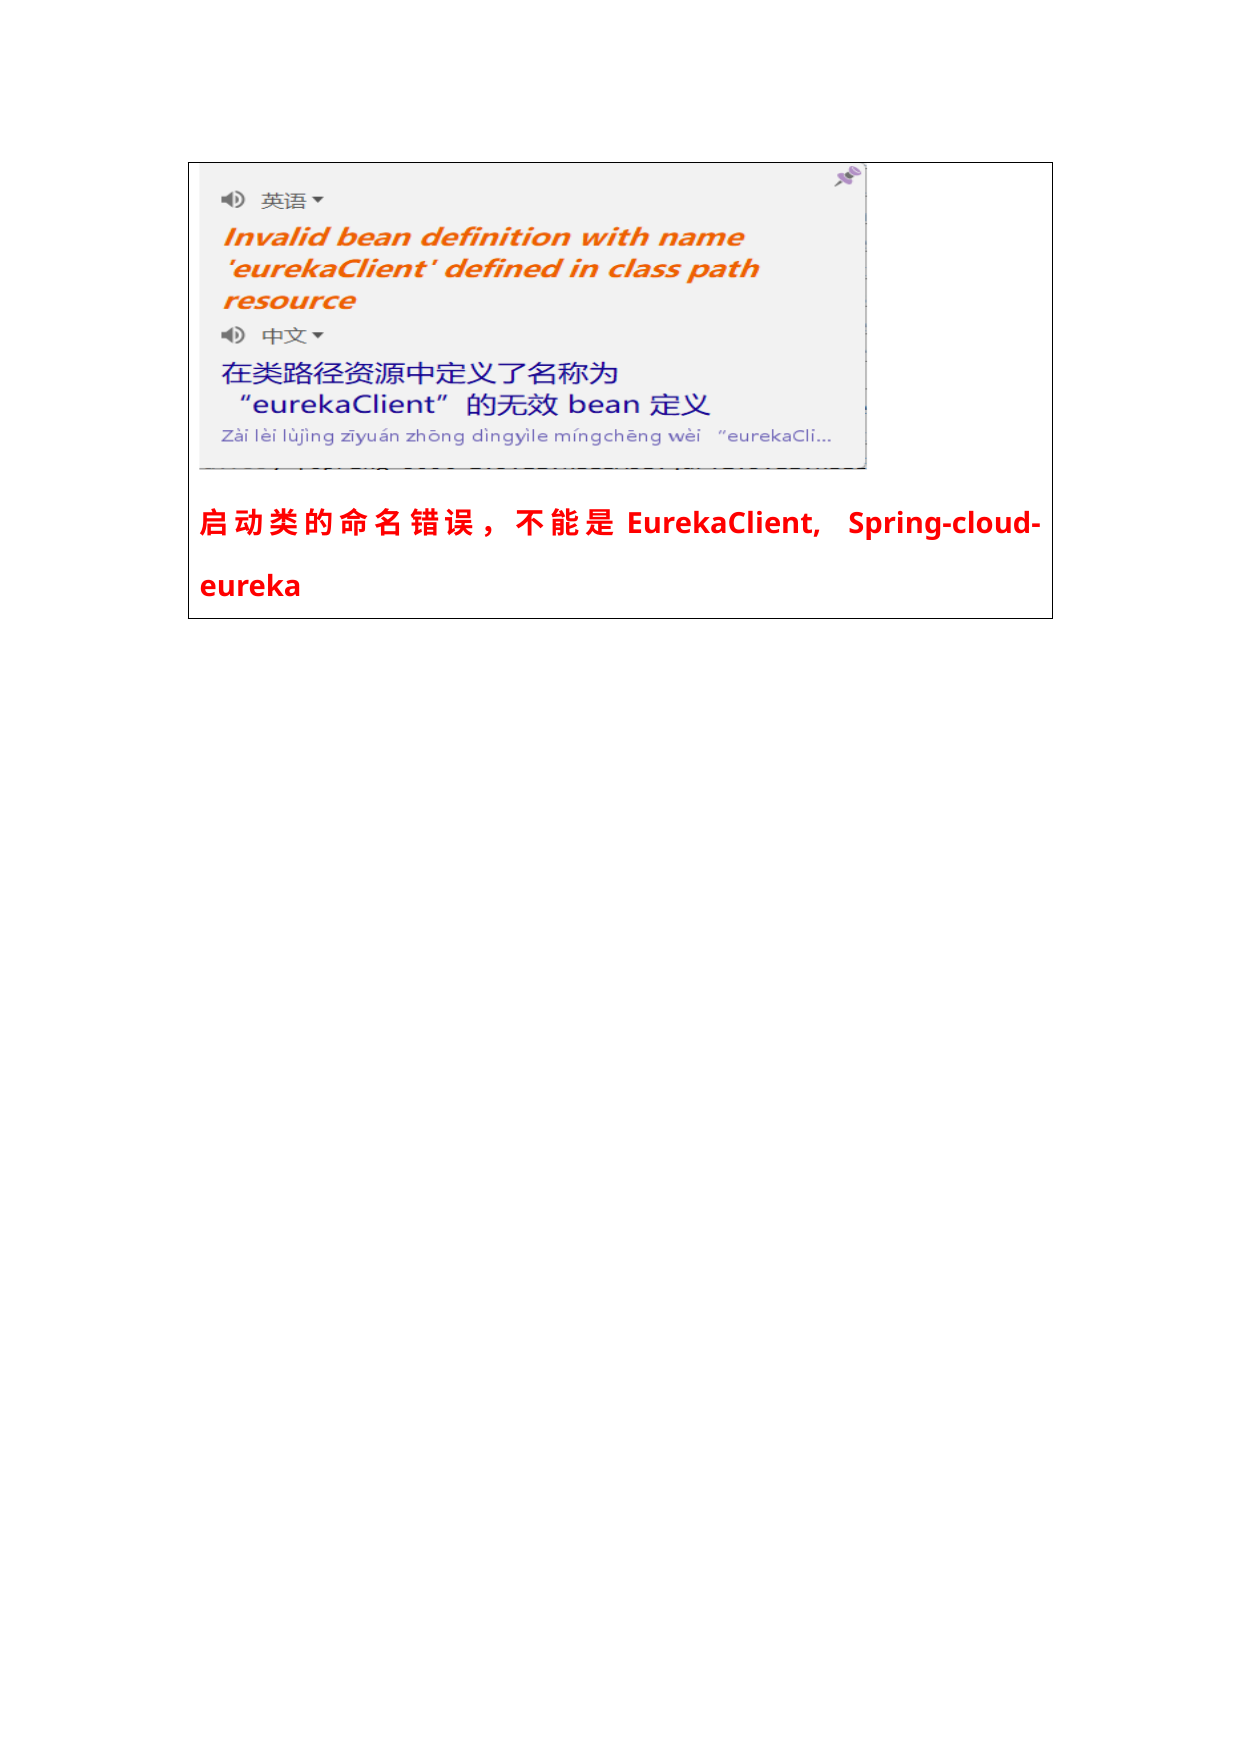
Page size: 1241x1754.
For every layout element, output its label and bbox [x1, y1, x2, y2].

picture [199, 163, 868, 470]
table_header [189, 163, 1052, 618]
